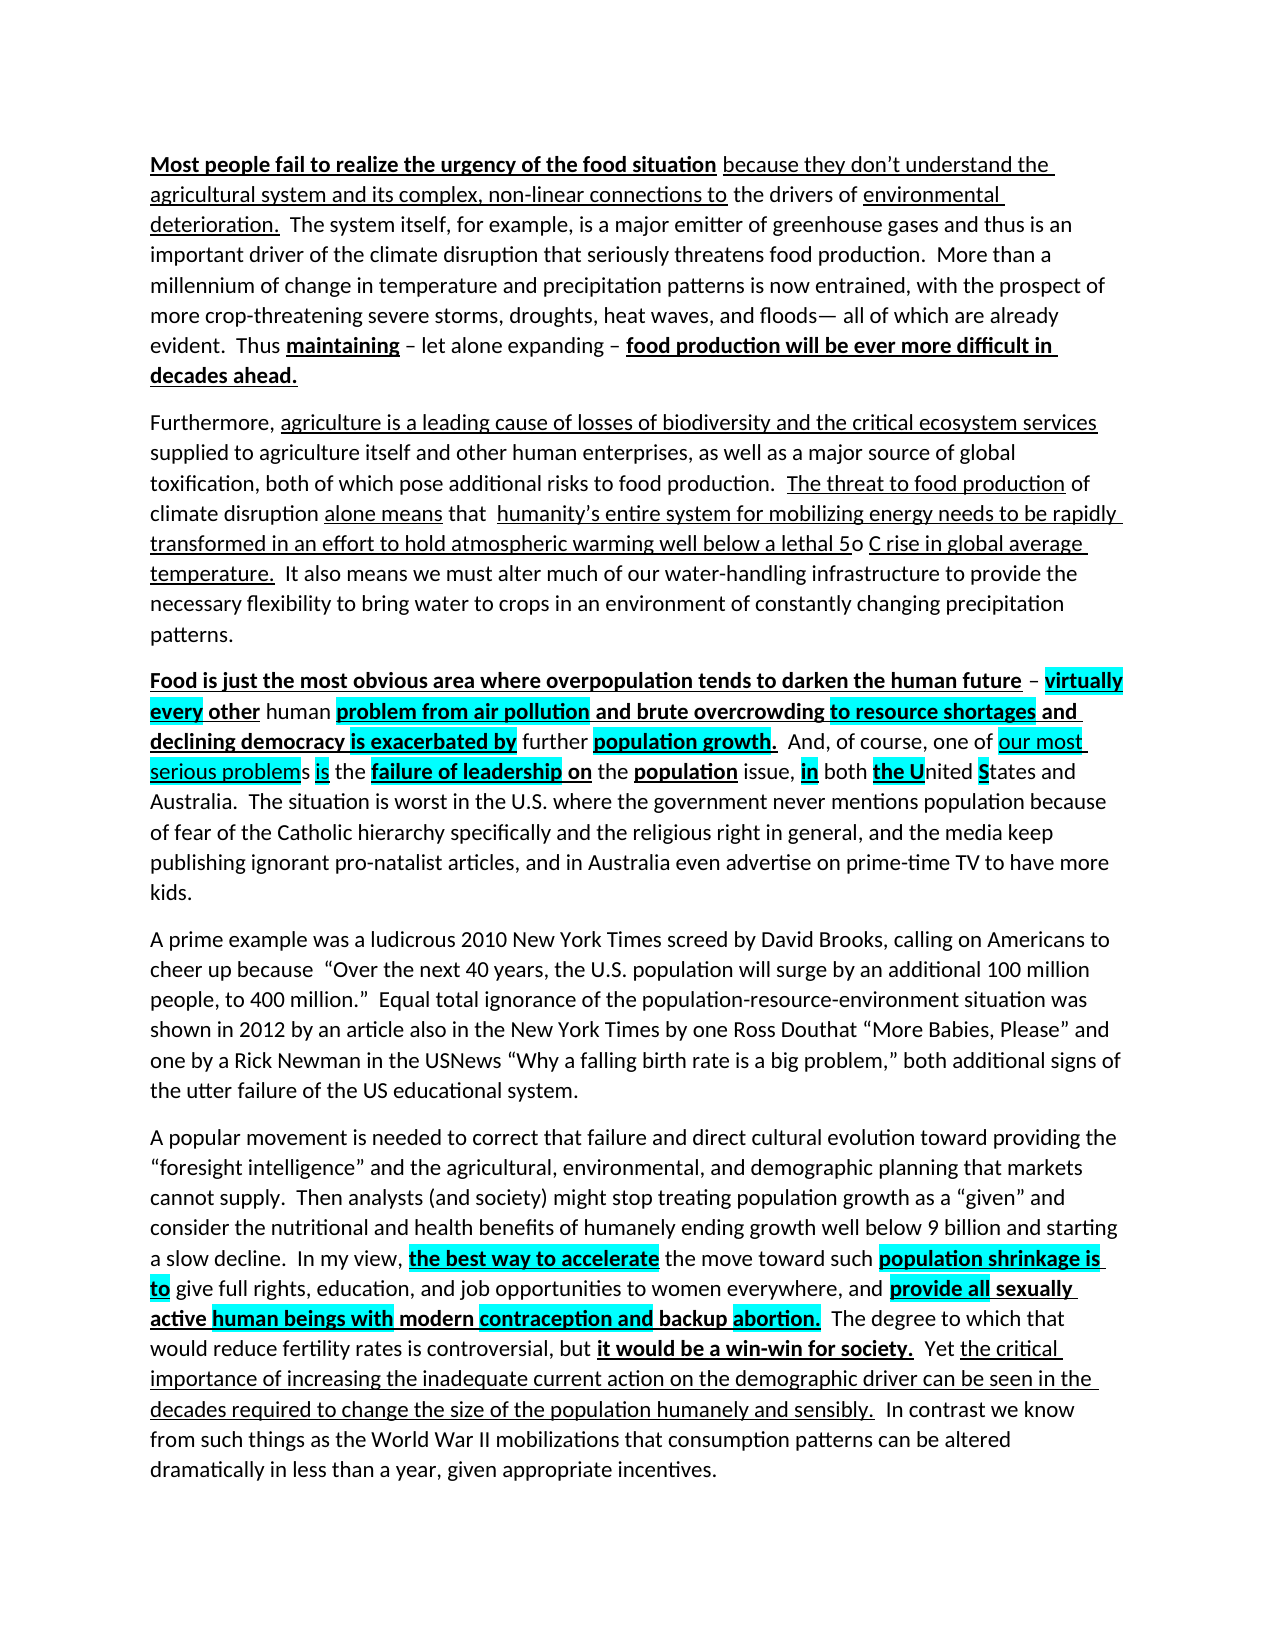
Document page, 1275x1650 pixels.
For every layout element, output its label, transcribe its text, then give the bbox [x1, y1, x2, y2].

text A popular movement is needed to correct that failure and direct cultural evolution toward providing the “foresight intelligence” and the agricultural, environmental, and demographic planning that markets cannot supply. Then analysts (and society) might stop treating population growth as a “given” and consider the nutritional and health benefits of humanely ending growth well below 9 billion and starting a slow decline. In my view, the best way to accelerate the move toward such population shrinkage is to give full rights, education, and job opportunities to women everywhere, and provide all sexually active human beings with modern contraception and backup abortion. The degree to which that would reduce fertility rates is controversial, but it would be a win-win for society. Yet the critical importance of increasing the inadequate current action on the demographic driver can be seen in the decades required to change the size of the population humanely and sensibly. In contrast we know from such things as the World War II mobilizations that consumption patterns can be altered dramatically in less than a year, given appropriate incentives. [150, 1123, 1125, 1483]
text A prime example was a ludicrous 2010 New York Times screed by David Brooks, calling on Americans to cheer up because “Over the next 40 years, the U.S. population will surge by an additional 100 million people, to 400 million.” Equal total ignorance of the population-resource-environment situation was shown in 2012 by an article also in the New York Times by one Ross Douthat “More Babies, Please” and one by a Rick Newman in the USNews “Why a falling birth rate is a big problem,” both additional signs of the utter failure of the US educational system. [150, 925, 1125, 1104]
text Most people fail to realize the urgency of the food situation because they don’t understand the agricultural system and its complex, non-linear connections to the drivers of environmental deterioration. The system itself, for example, is a major emitter of greenhouse gases and thus is an important driver of the climate disruption that seriously threatens food production. More than a millennium of change in temperature and precipitation patterns is now entrained, with the prospect of more crop-threatening severe storms, droughts, heat waves, and floods— all of which are already evident. Thus maintaining – let alone expanding – food production will be ever more difficult in decades ahead. [150, 150, 1125, 389]
text Furthermore, agriculture is a leading cause of losses of biodiversity and the critical ecosystem services supplied to agriculture itself and other human enterprises, as well as a major source of global toxification, both of which pose additional risks to food production. The threat to food production of climate disruption alone means that humanity’s entire system for mobilizing energy needs to be rapidly transformed in an effort to hold atmospheric warming well below a lethal 5o C rise in global average temperature. It also means we must alter much of our water-handling infrastructure to provide the necessary flexibility to bring water to crops in an environment of constantly changing precipitation patterns. [150, 408, 1125, 648]
text Food is just the most obvious area where overpopulation tends to darken the human future – virtually every other human problem from air pollution and brute overcrowding to resource shortages and declining democracy is exacerbated by further population growth. And, of course, one of our most serious problems is the failure of leadership on the population issue, in both the United States and Australia. The situation is worst in the U.S. where the government never mentions population because of fear of the Catholic hierarchy specifically and the religious right in general, and the media keep publishing ignorant pro-natalist articles, and in Australia even advertise on prime-time TV to have more kids. [150, 667, 1125, 906]
